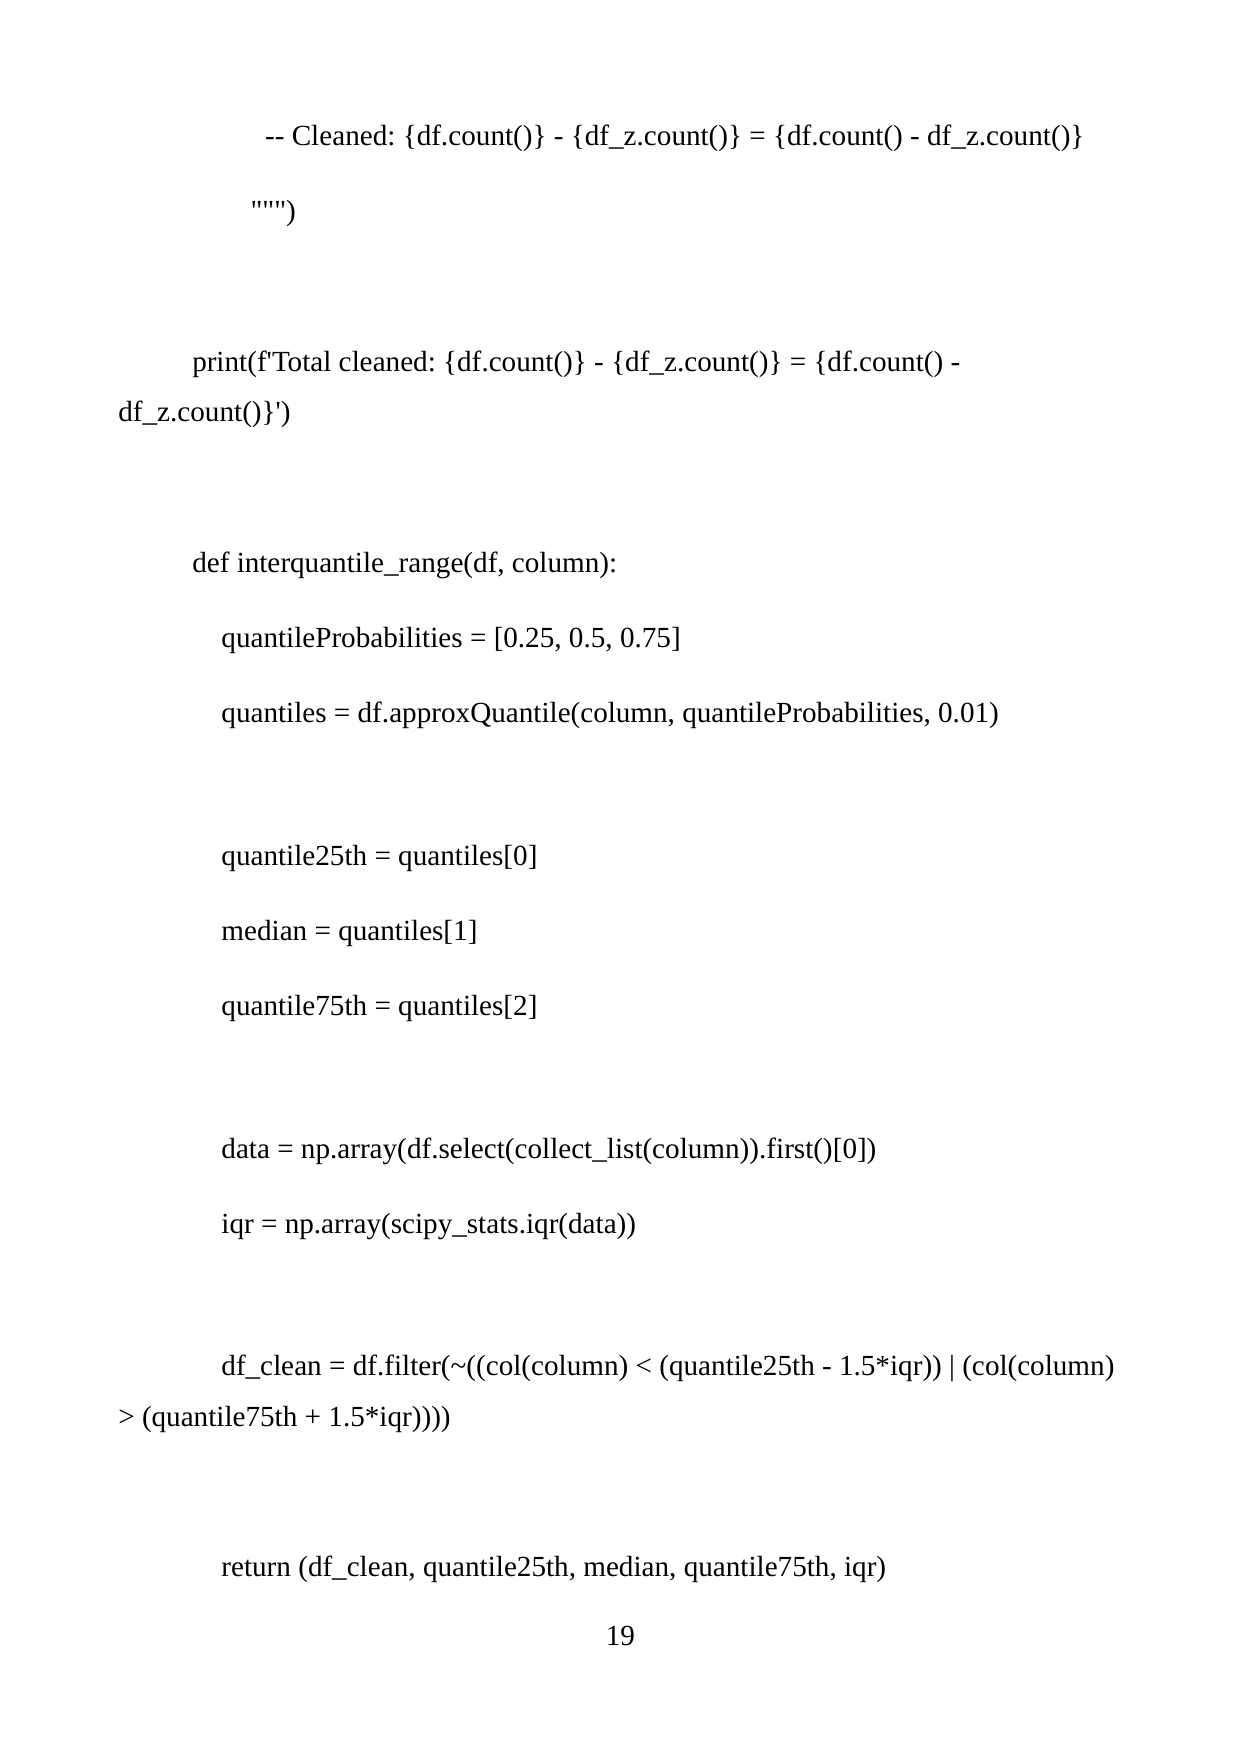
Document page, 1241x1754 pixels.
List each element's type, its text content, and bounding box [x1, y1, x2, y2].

text data = np.array(df.select(collect_list(column)).first()[0]) [118, 1131, 1122, 1164]
text """) [118, 193, 1122, 227]
text print(f'Total cleaned: {df.count()} - {df_z.count()} = {df.count() - df_z.count()}') [118, 344, 1122, 428]
text return (df_clean, quantile25th, median, quantile75th, iqr) [118, 1549, 1122, 1583]
text df_clean = df.filter(~((col(column) < (quantile25th - 1.5*iqr)) | (col(column) > (quantile75th + 1.5*iqr)))) [118, 1348, 1122, 1432]
text -- Cleaned: {df.count()} - {df_z.count()} = {df.count() - df_z.count()} [118, 118, 1122, 152]
text quantile25th = quantiles[0] [118, 838, 1122, 871]
text iqr = np.array(scipy_stats.iqr(data)) [118, 1206, 1122, 1240]
text quantile75th = quantiles[2] [118, 988, 1122, 1022]
text quantiles = df.approxQuantile(column, quantileProbabilities, 0.01) [118, 696, 1122, 729]
text def interquantile_range(df, column): [118, 545, 1122, 578]
text quantileProbabilities = [0.25, 0.5, 0.75] [118, 620, 1122, 654]
text median = quantiles[1] [118, 913, 1122, 947]
